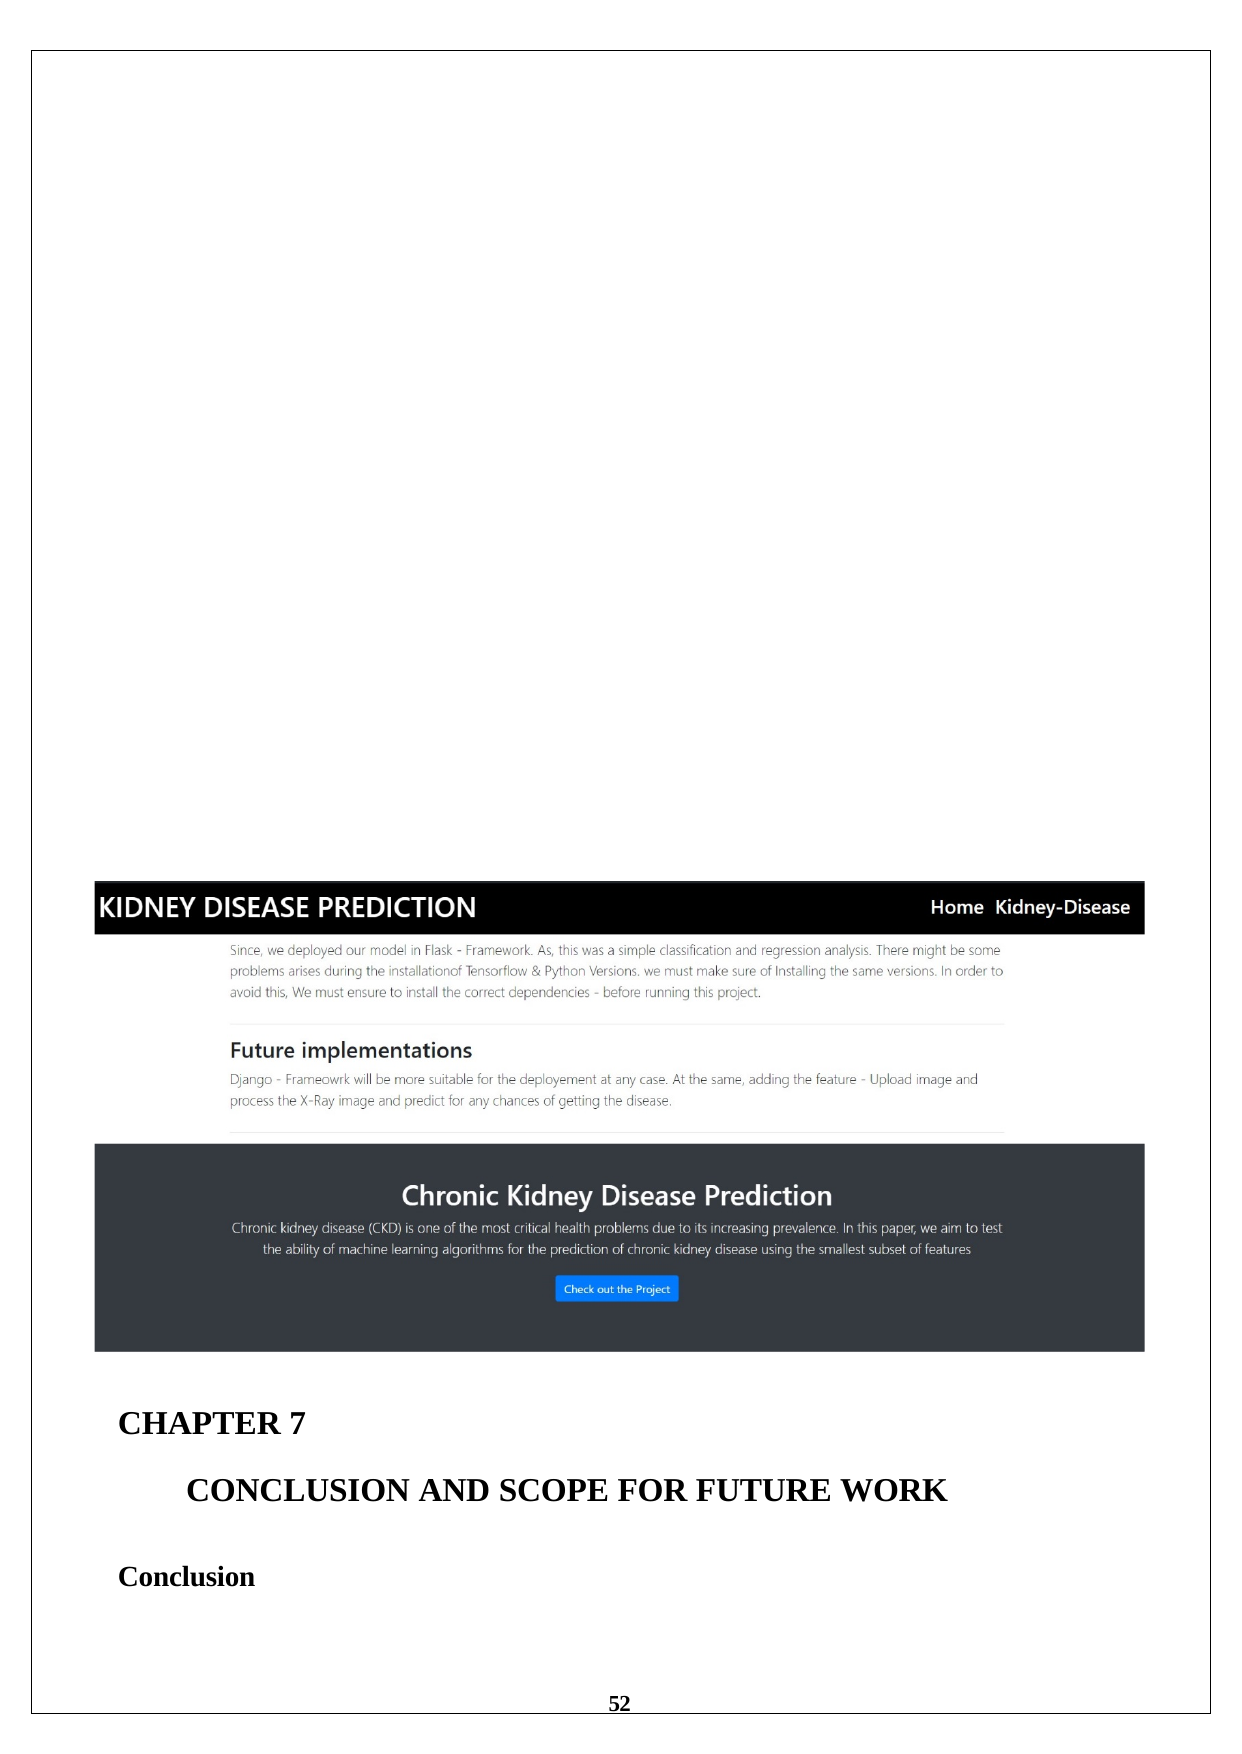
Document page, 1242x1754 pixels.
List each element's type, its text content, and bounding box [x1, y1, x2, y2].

text CONCLUSION AND SCOPE FOR FUTURE WORK [186, 1470, 1210, 1508]
picture [94, 881, 1145, 1366]
subtitle CHAPTER 7 [118, 1403, 1210, 1442]
text Conclusion [118, 1559, 1210, 1592]
